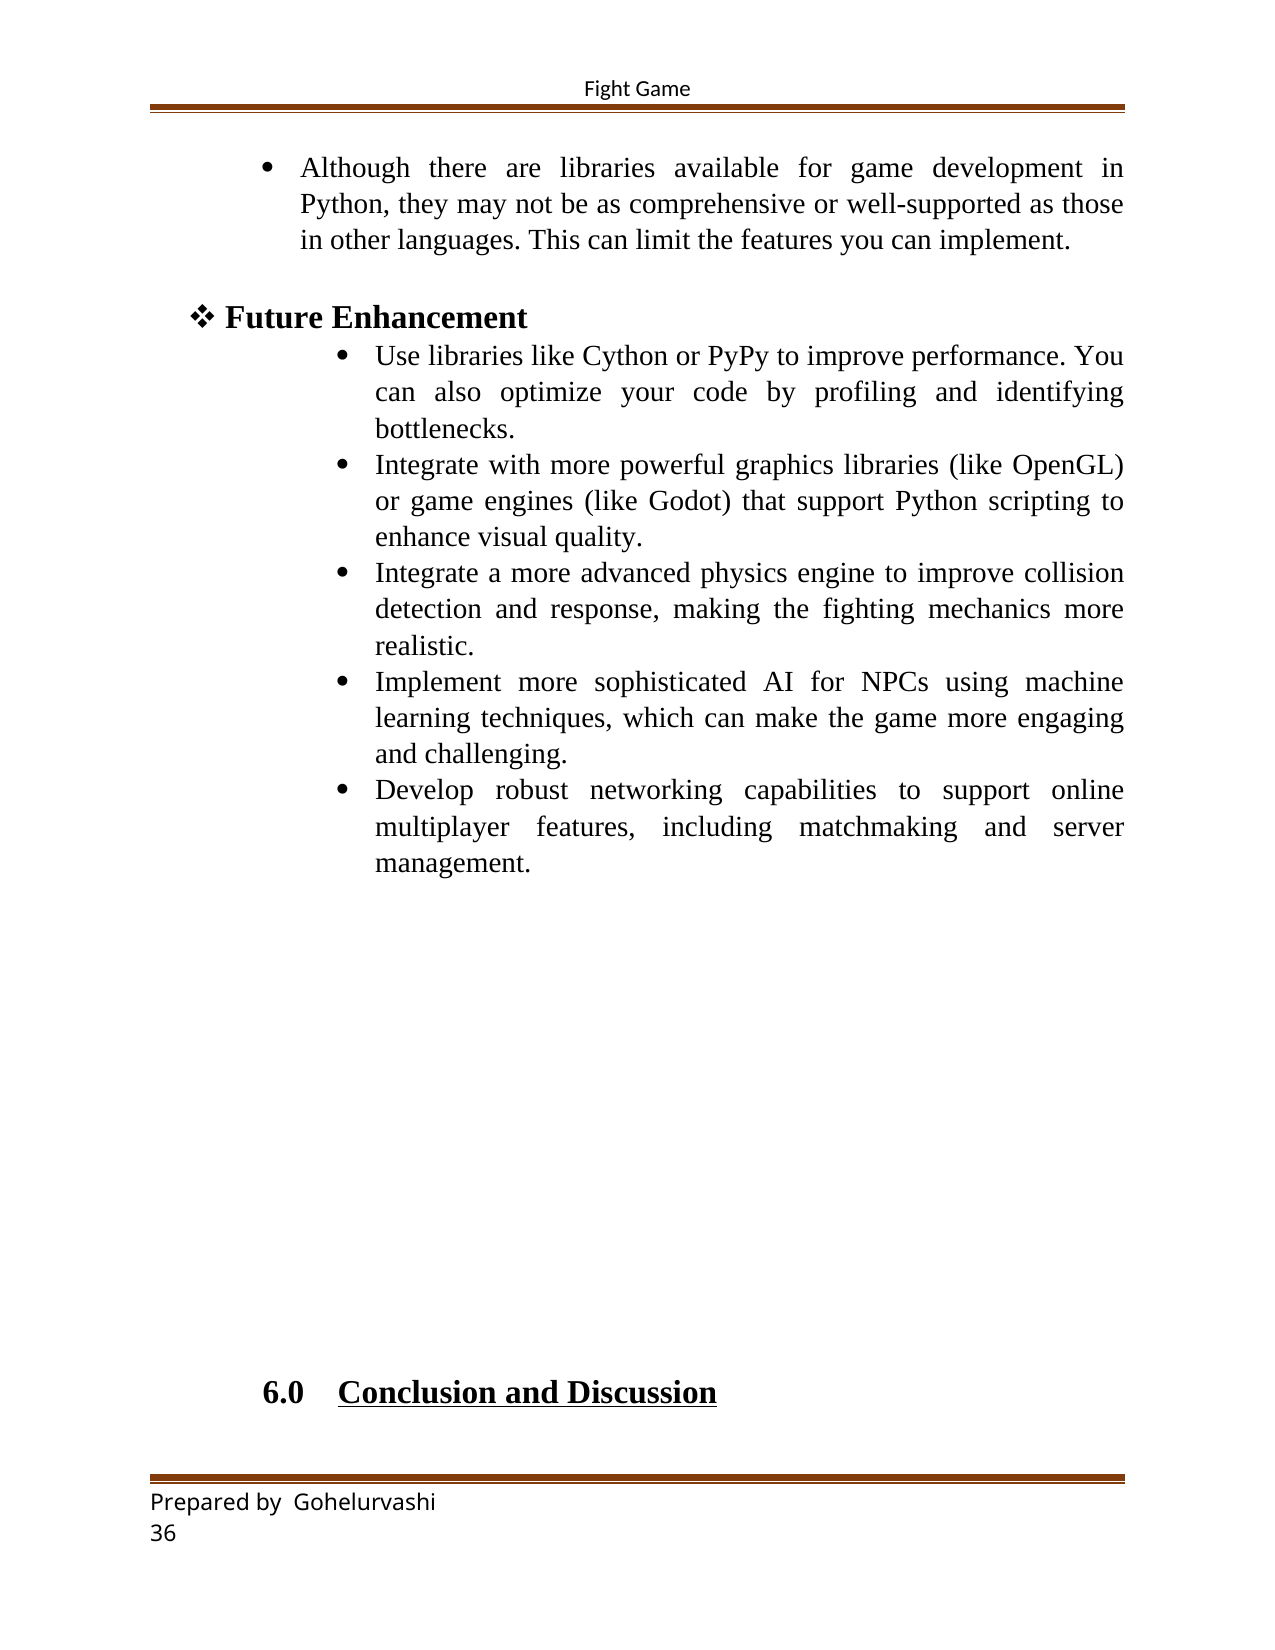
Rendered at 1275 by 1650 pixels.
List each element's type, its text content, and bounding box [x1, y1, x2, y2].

list Use libraries like Cython or PyPy to improve performance. You can also optimize your code by profiling and identifying bottlenecks. [337, 338, 1125, 444]
list Conclusion and Discussion [262, 1372, 1125, 1411]
list Implement more sophisticated AI for NPCs using machine learning techniques, which can make the game more engaging and challenging. [337, 664, 1125, 770]
list Although there are libraries available for game development in Python, they may not be as comprehensive or well-supported as those in other languages. This can limit the features you can implement. [262, 150, 1125, 256]
list Future Enhancement [187, 297, 1125, 335]
list Integrate with more powerful graphics libraries (like OpenGL) or game engines (like Godot) that support Python scripting to enhance visual quality. [337, 447, 1125, 553]
list Develop robust networking capabilities to support online multiplayer features, including matchmaking and server management. [337, 772, 1125, 878]
list Integrate a more advanced physics engine to improve collision detection and response, making the fighting mechanics more realistic. [337, 555, 1125, 661]
